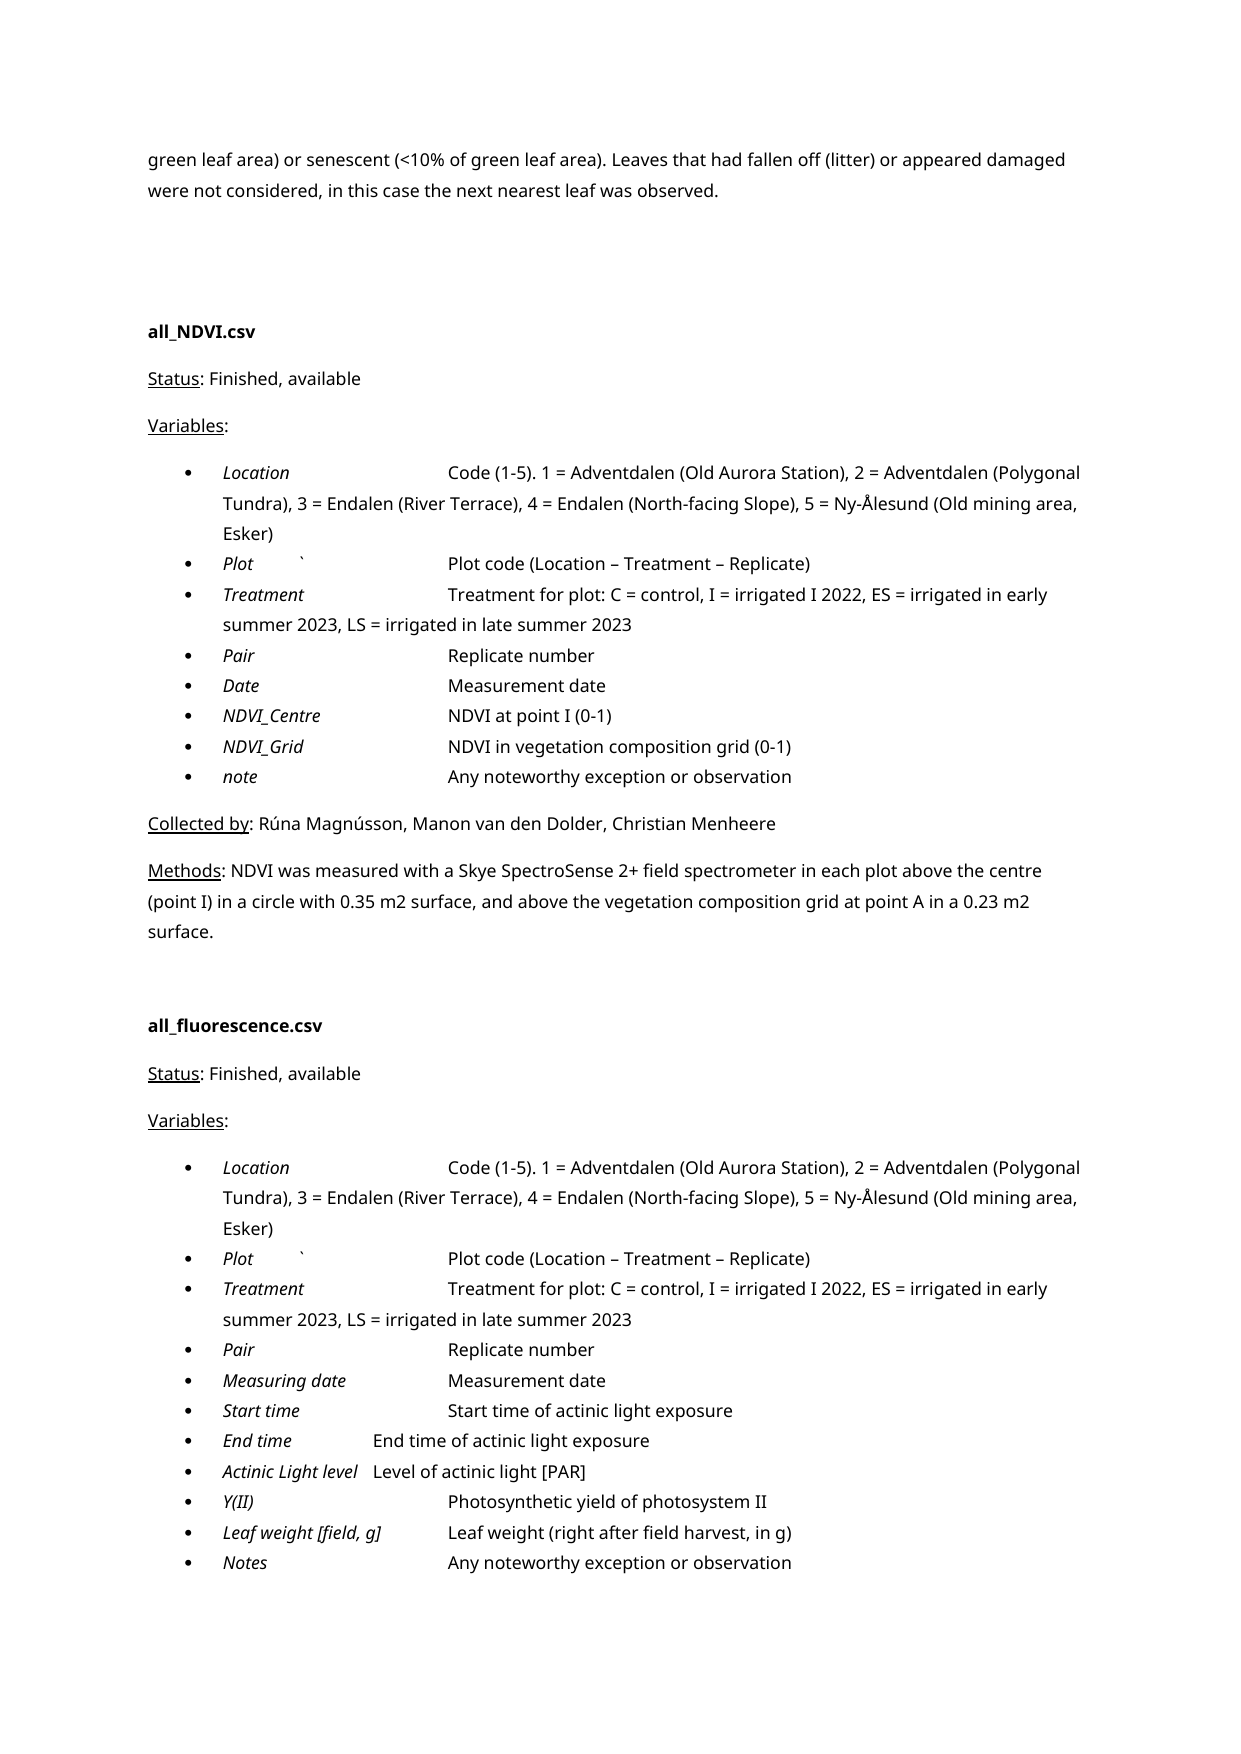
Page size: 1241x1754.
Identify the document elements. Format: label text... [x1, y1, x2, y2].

list Leaf weight [field, g] Leaf weight (right after field harvest, in g) [185, 1520, 1093, 1544]
text Variables: [148, 413, 1093, 438]
list Plot ` Plot code (Location – Treatment – Replicate) [185, 552, 1093, 576]
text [148, 148, 1093, 202]
list Treatment Treatment for plot: C = control, I = irrigated I 2022, ES = irrigated in early summer 2023, LS = irrigated in late summer 2023 [185, 582, 1093, 637]
list Measuring date Measurement date [185, 1368, 1093, 1392]
list Location Code (1-5). 1 = Adventdalen (Old Aurora Station), 2 = Adventdalen (Polygonal Tundra), 3 = Endalen (River Terrace), 4 = Endalen (North-facing Slope), 5 = Ny-Ålesund (Old mining area, Esker) [185, 461, 1093, 546]
list NDVI_Grid NDVI in vegetation composition grid (0-1) [185, 734, 1093, 758]
list Treatment Treatment for plot: C = control, I = irrigated I 2022, ES = irrigated in early summer 2023, LS = irrigated in late summer 2023 [185, 1277, 1093, 1331]
list note Any noteworthy exception or observation [185, 765, 1093, 789]
list Start time Start time of actinic light exposure [185, 1398, 1093, 1423]
list Pair Replicate number [185, 1338, 1093, 1362]
list Y(II) Photosynthetic yield of photosystem II [185, 1490, 1093, 1514]
list Notes Any noteworthy exception or observation [185, 1551, 1093, 1575]
list NDVI_Centre NDVI at point I (0-1) [185, 704, 1093, 728]
list Date Measurement date [185, 673, 1093, 698]
text Methods: NDVI was measured with a Skye SpectroSense 2+ field spectrometer in each plot above the centre (point I) in a circle with 0.35 m2 surface, and above the vegetation composition grid at point A in a 0.23 m2 surface. [148, 859, 1093, 944]
text Status: Finished, available [148, 1061, 1093, 1085]
list End time End time of actinic light exposure [185, 1429, 1093, 1453]
text Status: Finished, available [148, 366, 1093, 391]
text Variables: [148, 1108, 1093, 1132]
text all_NDVI.csv [148, 319, 1093, 343]
list Location Code (1-5). 1 = Adventdalen (Old Aurora Station), 2 = Adventdalen (Polygonal Tundra), 3 = Endalen (River Terrace), 4 = Endalen (North-facing Slope), 5 = Ny-Ålesund (Old mining area, Esker) [185, 1155, 1093, 1240]
text all_fluorescence.csv [148, 1014, 1093, 1038]
list Pair Replicate number [185, 643, 1093, 667]
list Plot ` Plot code (Location – Treatment – Replicate) [185, 1246, 1093, 1271]
list Actinic Light level Level of actinic light [PAR] [185, 1459, 1093, 1483]
text Collected by: Rúna Magnússon, Manon van den Dolder, Christian Menheere [148, 812, 1093, 836]
